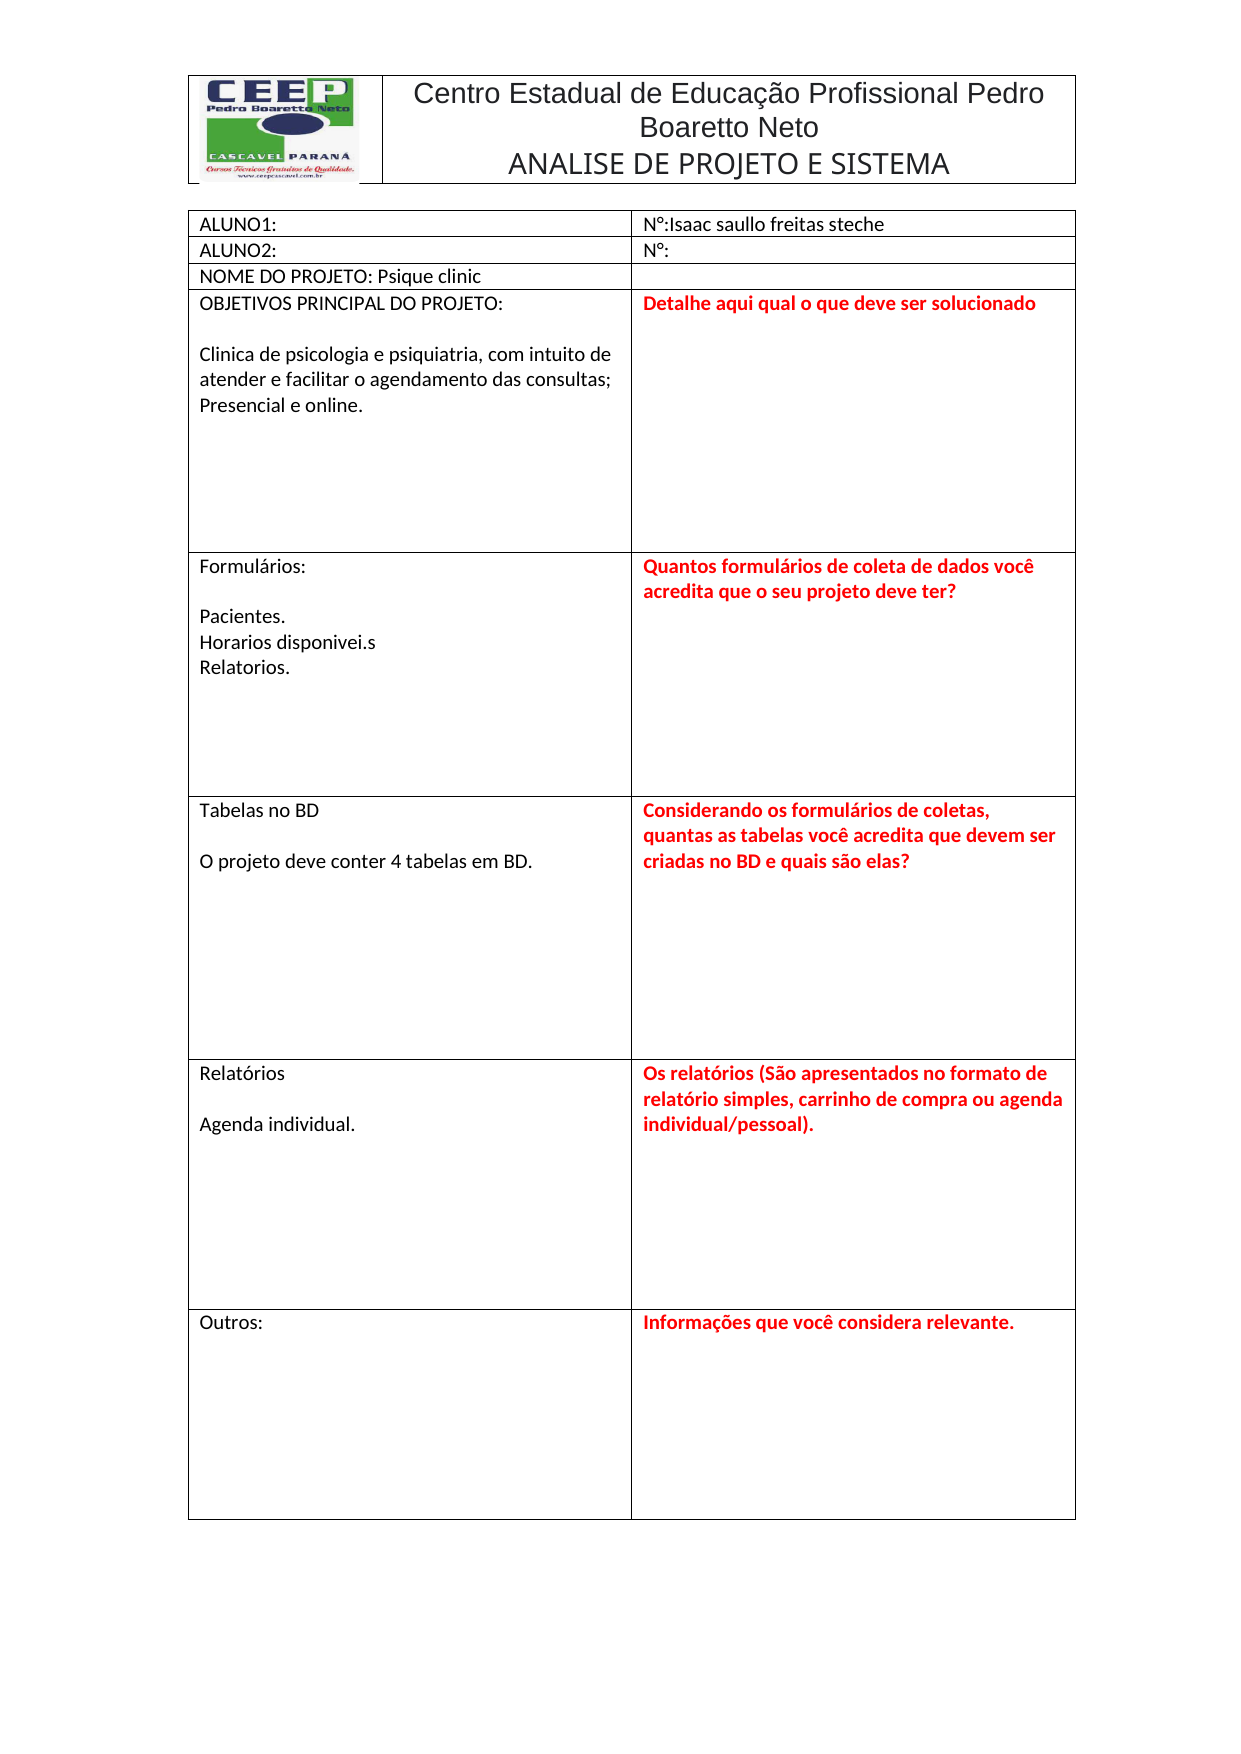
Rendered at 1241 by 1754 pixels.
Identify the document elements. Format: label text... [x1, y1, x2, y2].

table_cell Informações que você considera relevante. [632, 1310, 1075, 1518]
table_cell Considerando os formulários de coletas, quantas as tabelas você acredita que devem ser criadas no BD e quais são elas? [632, 797, 1075, 1059]
table_cell Detalhe aqui qual o que deve ser solucionado [632, 290, 1075, 552]
table_cell Relatórios Agenda individual. [189, 1060, 631, 1308]
table_cell Outros: [189, 1310, 631, 1518]
table_cell N°: [632, 237, 1075, 263]
table_cell [632, 264, 1075, 289]
picture [199, 76, 360, 184]
table_cell NOME DO PROJETO: Psique clinic [189, 264, 631, 289]
table_cell Os relatórios (São apresentados no formato de relatório simples, carrinho de compra ou agenda individual/pessoal). [632, 1060, 1075, 1308]
table_cell Tabelas no BD O projeto deve conter 4 tabelas em BD. [189, 797, 631, 1059]
table_cell Quantos formulários de coleta de dados você acredita que o seu projeto deve ter? [632, 553, 1075, 796]
table_header ALUNO1: [189, 211, 631, 236]
table_cell OBJETIVOS PRINCIPAL DO PROJETO: Clinica de psicologia e psiquiatria, com intuito de atender e facilitar o agendamento das consultas; Presencial e online. [189, 290, 631, 552]
table_cell ALUNO2: [189, 237, 631, 263]
table_cell Formulários: Pacientes. Horarios disponivei.s Relatorios. [189, 553, 631, 796]
table_header N°:Isaac saullo freitas steche [632, 211, 1075, 236]
